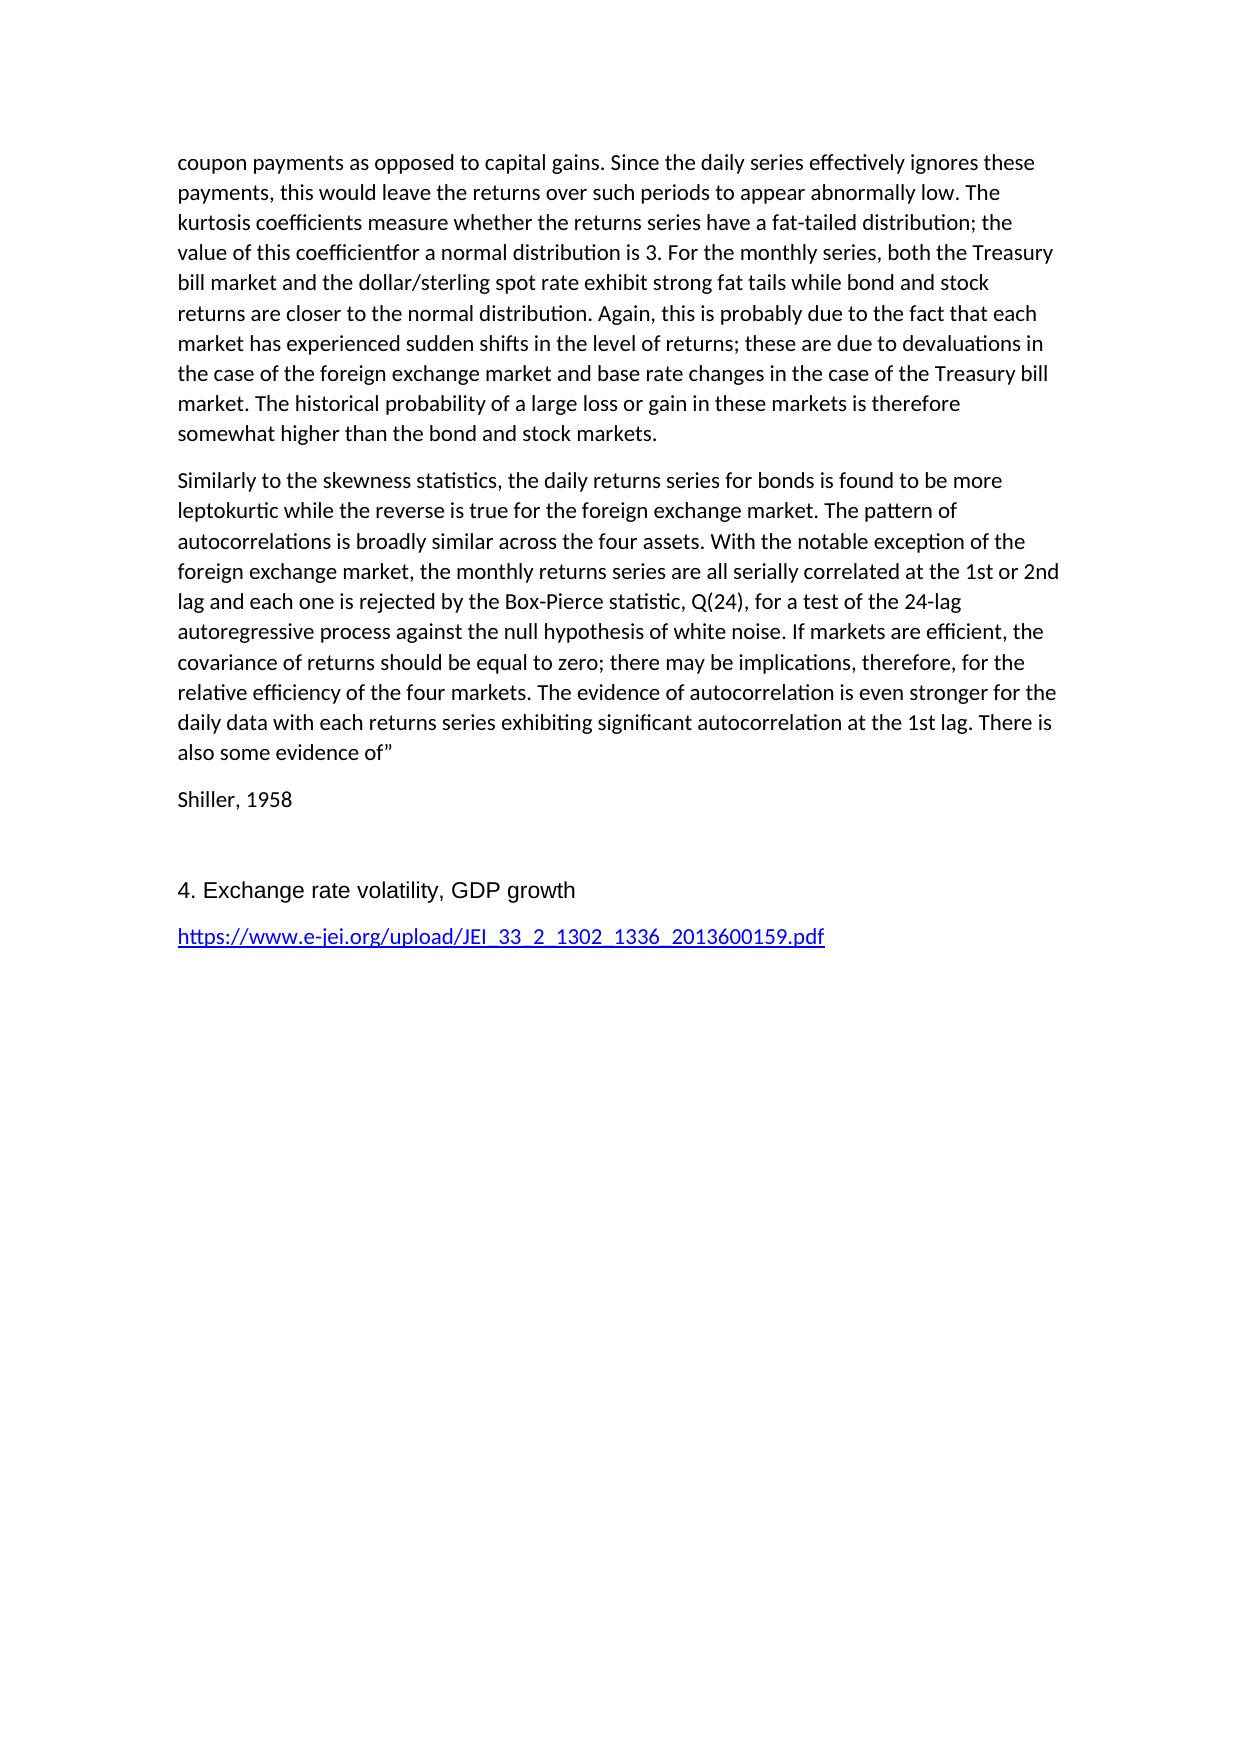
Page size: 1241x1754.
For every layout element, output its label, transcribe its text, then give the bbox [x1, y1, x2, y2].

text https://www.e-jei.org/upload/JEI_33_2_1302_1336_2013600159.pdf [177, 922, 1063, 950]
text Similarly to the skewness statistics, the daily returns series for bonds is found to be more leptokurtic while the reverse is true for the foreign exchange market. The pattern of autocorrelations is broadly similar across the four assets. With the notable exception of the foreign exchange market, the monthly returns series are all serially correlated at the 1st or 2nd lag and each one is rejected by the Box-Pierce statistic, Q(24), for a test of the 24-lag autoregressive process against the null hypothesis of white noise. If markets are efficient, the covariance of returns should be equal to zero; there may be implications, therefore, for the relative efficiency of the four markets. The evidence of autocorrelation is even stronger for the daily data with each returns series exhibiting significant autocorrelation at the 1st lag. There is also some evidence of” [177, 466, 1063, 766]
text Shiller, 1958 [177, 785, 1063, 813]
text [177, 148, 1063, 447]
text 4. Exchange rate volatility, GDP growth [177, 877, 1063, 903]
